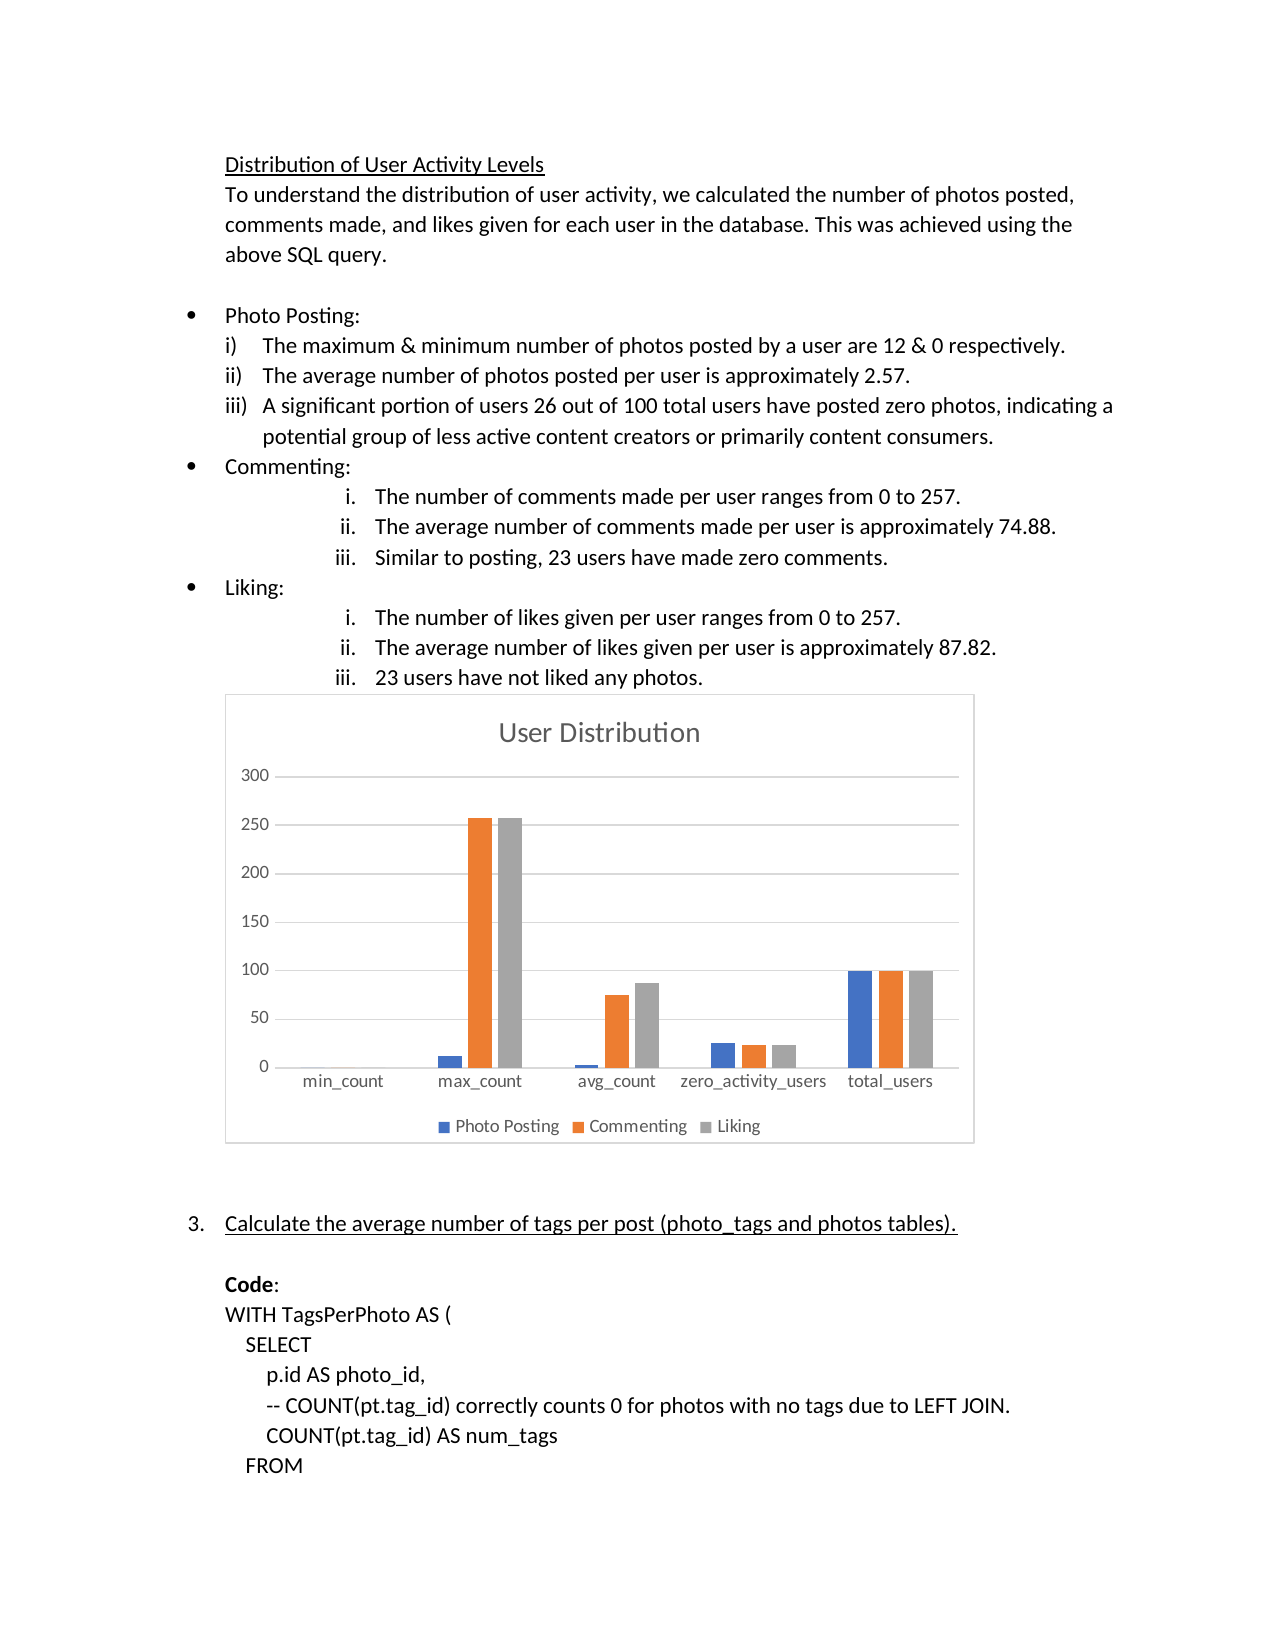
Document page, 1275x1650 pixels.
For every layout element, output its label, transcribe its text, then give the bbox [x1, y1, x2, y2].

list Liking: [187, 573, 1125, 601]
list The average number of likes given per user is approximately 87.82. [356, 633, 1125, 661]
list The average number of comments made per user is approximately 74.88. [356, 512, 1125, 541]
list Similar to posting, 23 users have made zero comments. [356, 543, 1125, 571]
list p.id AS photo_id, [225, 1361, 1125, 1388]
list Commenting: [187, 452, 1125, 480]
list SELECT [225, 1330, 1125, 1358]
list Code: [225, 1270, 1125, 1298]
list The number of likes given per user ranges from 0 to 257. [356, 603, 1125, 631]
list -- COUNT(pt.tag_id) correctly counts 0 for photos with no tags due to LEFT JOIN. [225, 1391, 1125, 1419]
list Distribution of User Activity Levels [225, 150, 1125, 178]
list WITH TagsPerPhoto AS ( [225, 1300, 1125, 1328]
list Photo Posting: [187, 301, 1125, 329]
list The number of comments made per user ranges from 0 to 257. [356, 482, 1125, 510]
list Calculate the average number of tags per post (photo_tags and photos tables). [187, 1209, 1125, 1237]
list A significant portion of users 26 out of 100 total users have posted zero photos, indicating a potential group of less active content creators or primarily content consumers. [225, 392, 1125, 450]
list To understand the distribution of user activity, we calculated the number of photos posted, comments made, and likes given for each user in the database. This was achieved using the above SQL query. [225, 180, 1125, 269]
list COUNT(pt.tag_id) AS num_tags [225, 1421, 1125, 1449]
list The average number of photos posted per user is approximately 2.57. [225, 361, 1125, 389]
list FROM [225, 1451, 1125, 1479]
list 23 users have not liked any photos. [356, 663, 1125, 692]
list The maximum & minimum number of photos posted by a user are 12 & 0 respectively. [225, 331, 1125, 359]
